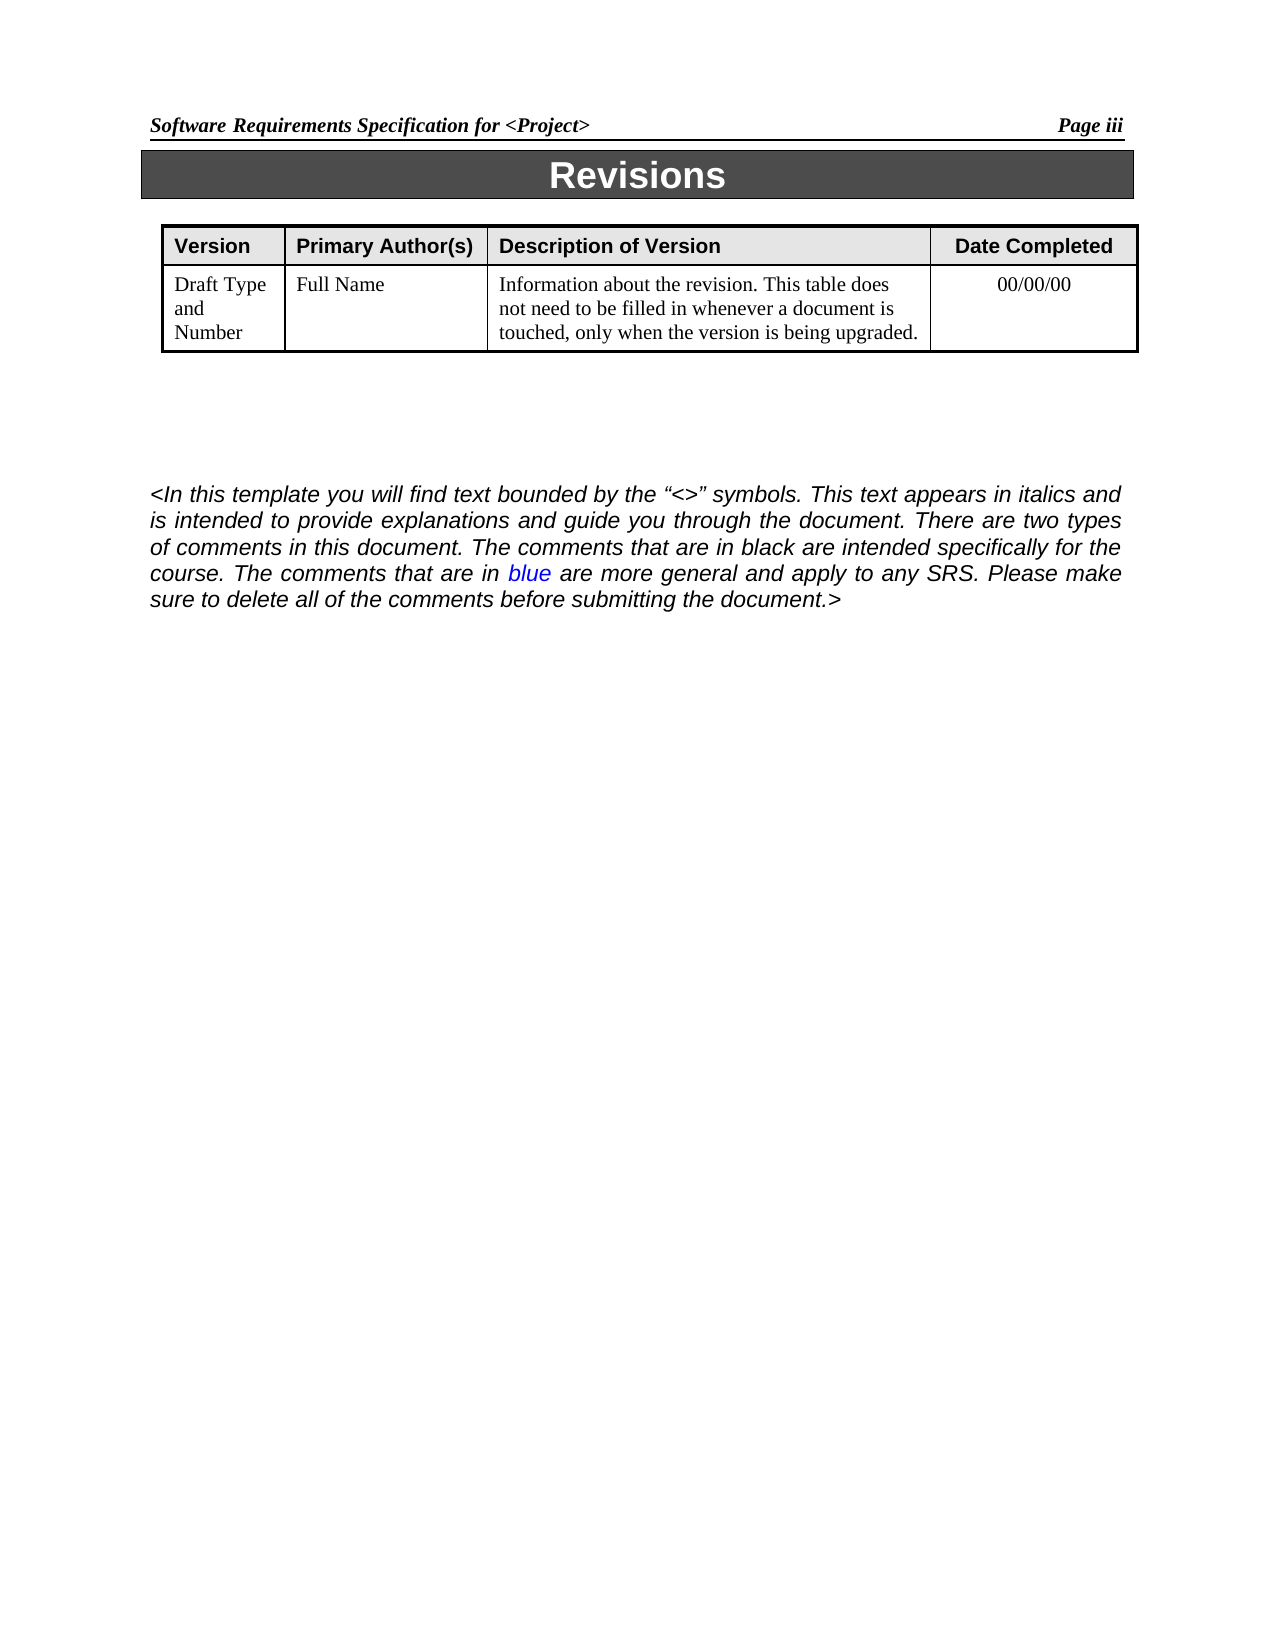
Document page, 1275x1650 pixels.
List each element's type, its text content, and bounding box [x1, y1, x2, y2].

table_cell Draft Type and Number [164, 266, 284, 350]
table_header Version [164, 228, 284, 264]
text Revisions [142, 151, 1133, 198]
table_header Description of Version [488, 228, 930, 264]
table_header Date Completed [931, 228, 1136, 264]
table_cell Full Name [286, 266, 487, 350]
table_cell Information about the revision. This table does not need to be filled in whenever a document is touched, only when the version is being upgraded. [488, 266, 930, 350]
table_cell 00/00/00 [931, 266, 1136, 350]
subtitle <In this template you will find text bounded by the “<>” symbols. This text appears in italics and is intended to provide explanations and guide you through the document. There are two types of comments in this document. The comments that are in black are intended specifically for the course. The comments that are in blue are more general and apply to any SRS. Please make sure to delete all of the comments before submitting the document.> [150, 481, 1125, 613]
table_header Primary Author(s) [286, 228, 487, 264]
